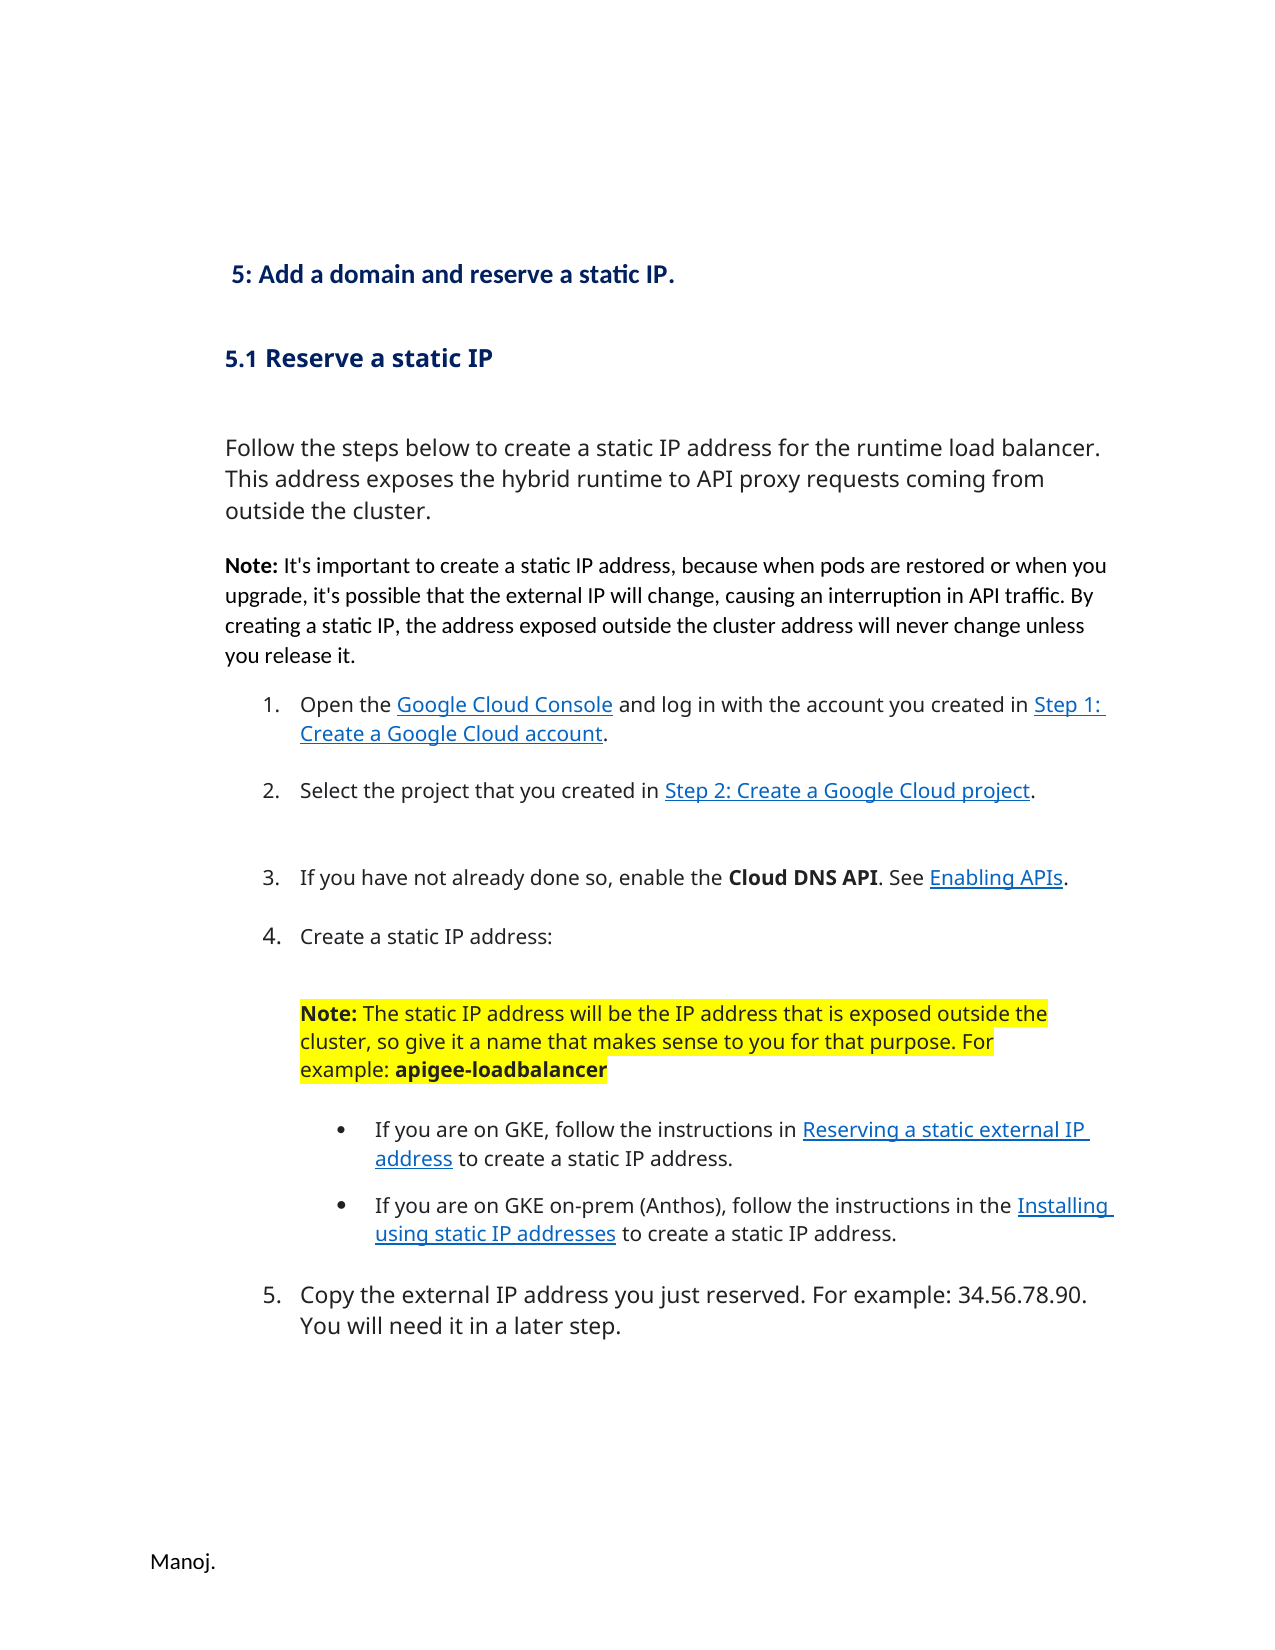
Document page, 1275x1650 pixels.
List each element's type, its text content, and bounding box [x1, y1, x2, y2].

list Open the Google Cloud Console and log in with the account you created in Step 1: Create a Google Cloud account. [262, 691, 1125, 747]
list Create a static IP address: [262, 920, 1125, 951]
subtitle 5: Add a domain and reserve a static IP. [225, 258, 1125, 291]
list If you are on GKE, follow the instructions in Reserving a static external IP address to create a static IP address. [337, 1115, 1125, 1172]
list If you have not already done so, enable the Cloud DNS API. See Enabling APIs. [262, 863, 1125, 892]
list Copy the external IP address you just reserved. For example: 34.56.78.90. You will need it in a later step. [262, 1279, 1125, 1342]
text Note: It's important to create a static IP address, because when pods are restored or when you upgrade, it's possible that the external IP will change, causing an interruption in API traffic. By creating a static IP, the address exposed outside the cluster address will never change unless you release it. [225, 551, 1125, 669]
subtitle Reserve a static IP [225, 340, 1125, 374]
list Select the project that you created in Step 2: Create a Google Cloud project. [262, 776, 1125, 804]
text Follow the steps below to create a static IP address for the runtime load balancer. This address exposes the hybrid runtime to API proxy requests coming from outside the cluster. [225, 432, 1125, 526]
list If you are on GKE on-prem (Anthos), follow the instructions in the Installing using static IP addresses to create a static IP address. [337, 1191, 1125, 1248]
text Note: The static IP address will be the IP address that is exposed outside the cluster, so give it a name that makes sense to you for that purpose. For example: apigee-loadbalancer [607, 999, 1125, 1084]
